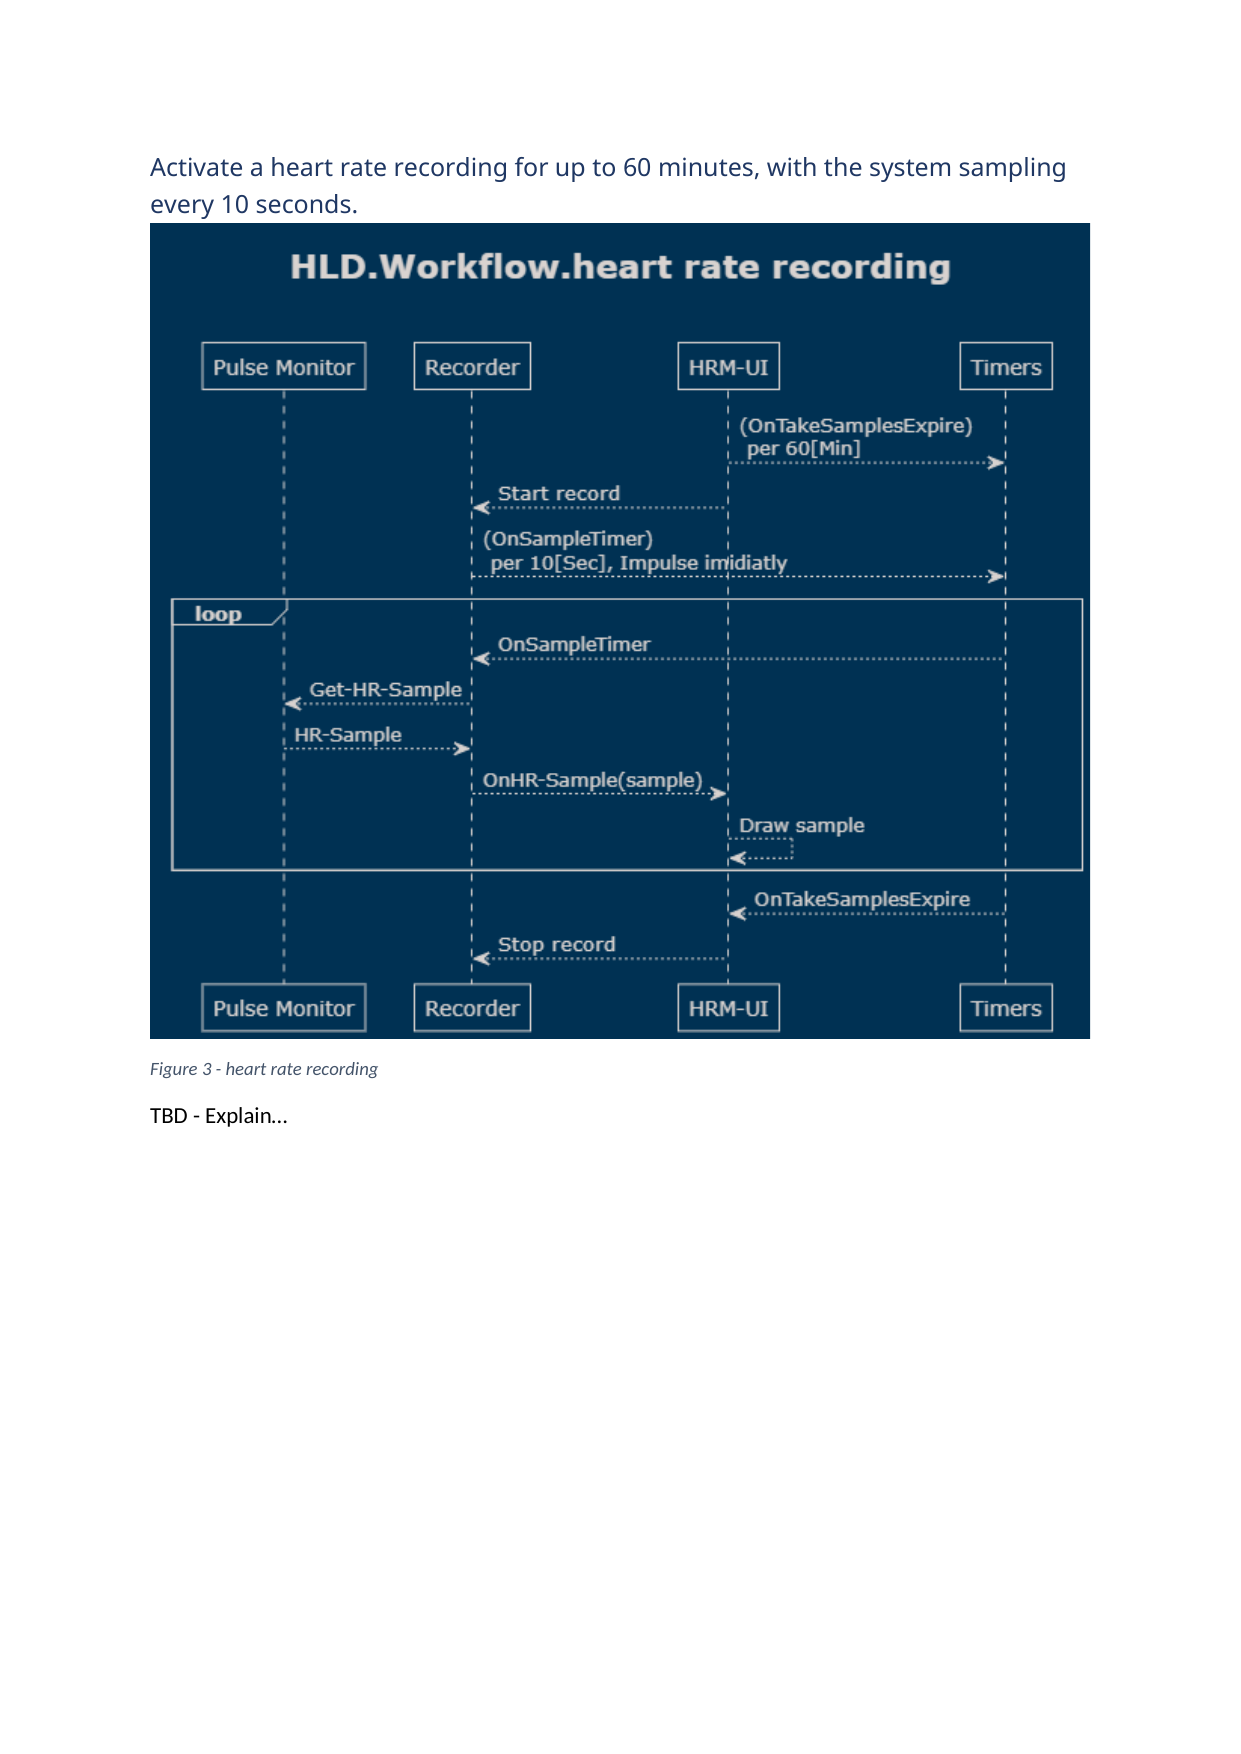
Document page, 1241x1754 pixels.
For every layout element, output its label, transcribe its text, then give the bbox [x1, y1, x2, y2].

subtitle Activate a heart rate recording for up to 60 minutes, with the system sampling every 10 seconds. [150, 150, 1090, 221]
text Figure 3 - heart rate recording [150, 1057, 1090, 1080]
text TBD - Explain… [150, 1101, 1090, 1129]
picture [150, 223, 1091, 1039]
